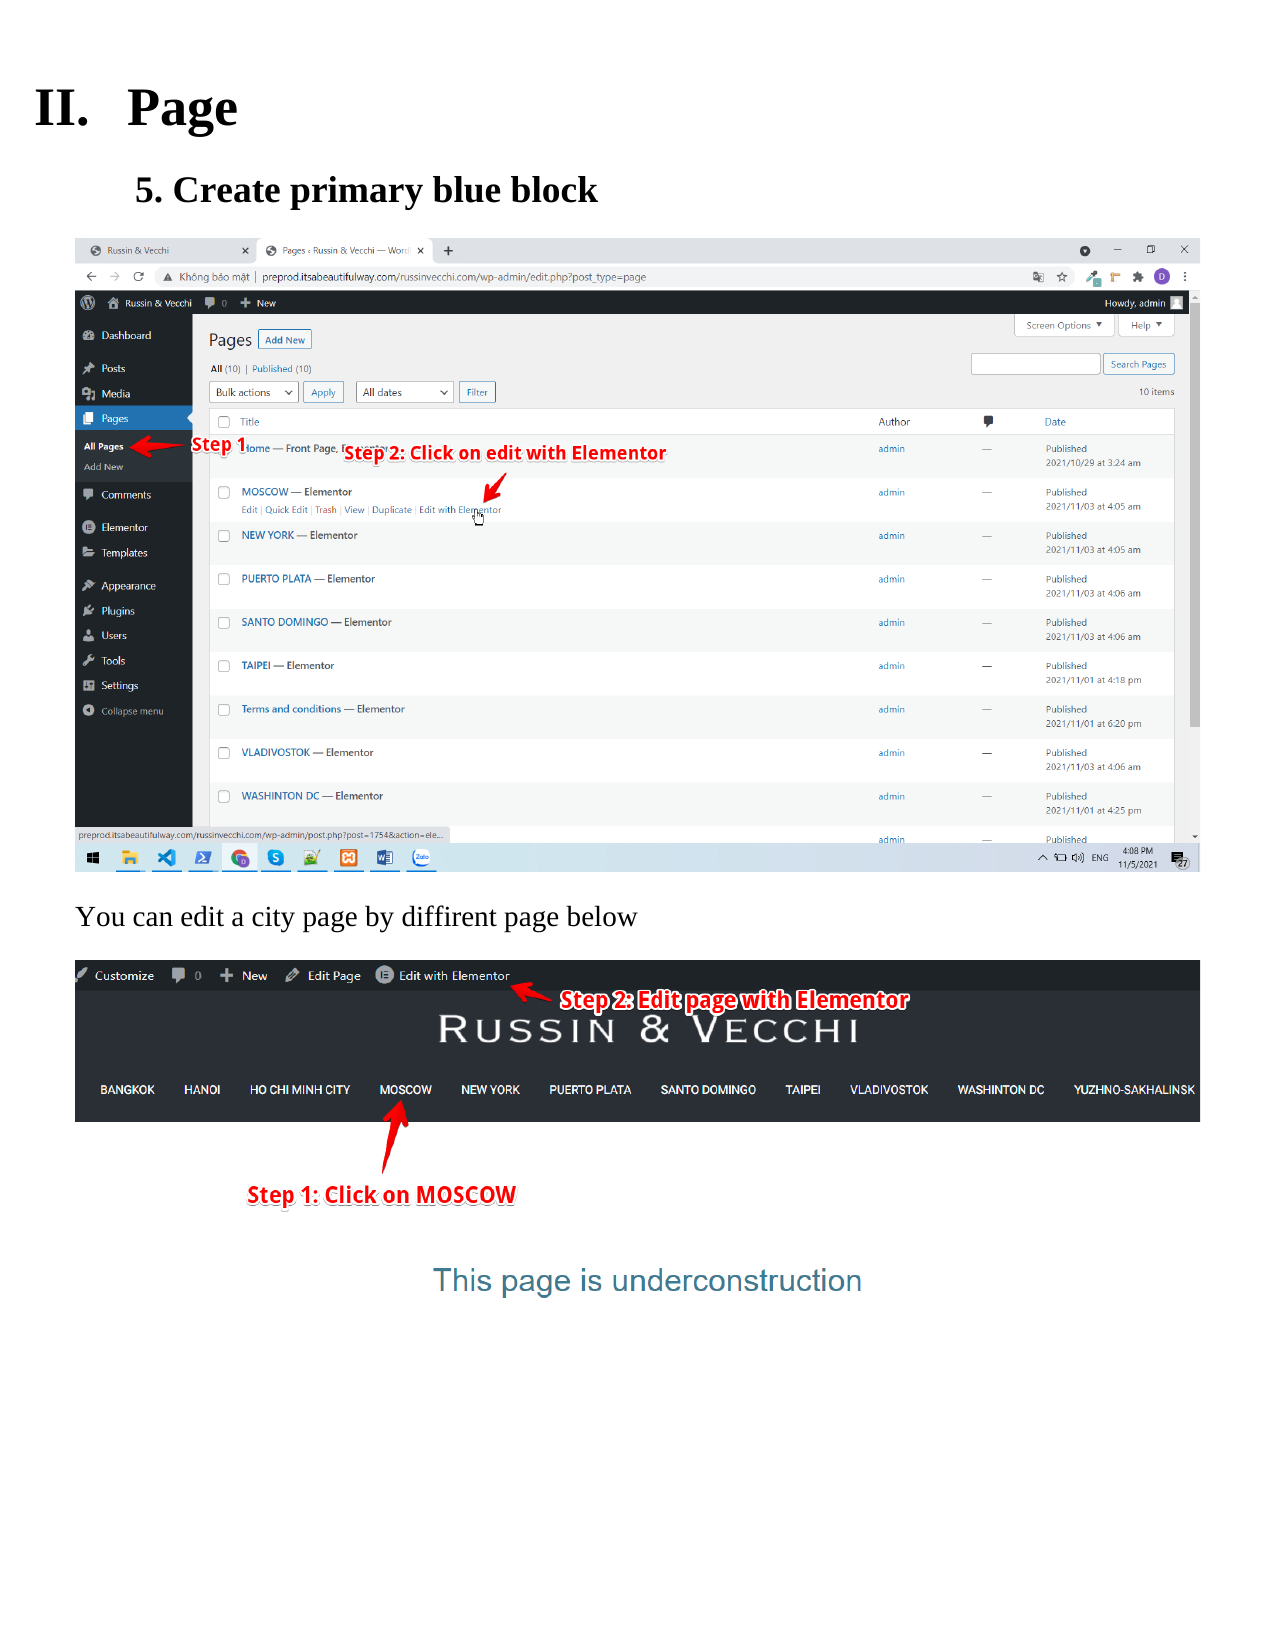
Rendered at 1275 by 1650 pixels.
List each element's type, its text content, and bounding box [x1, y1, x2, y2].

subtitle Page [90, 75, 1200, 137]
subtitle Create primary blue block [135, 167, 1200, 210]
picture [75, 960, 1200, 1437]
picture [75, 238, 1200, 872]
text You can edit a city page by diffirent page below [75, 899, 1200, 933]
